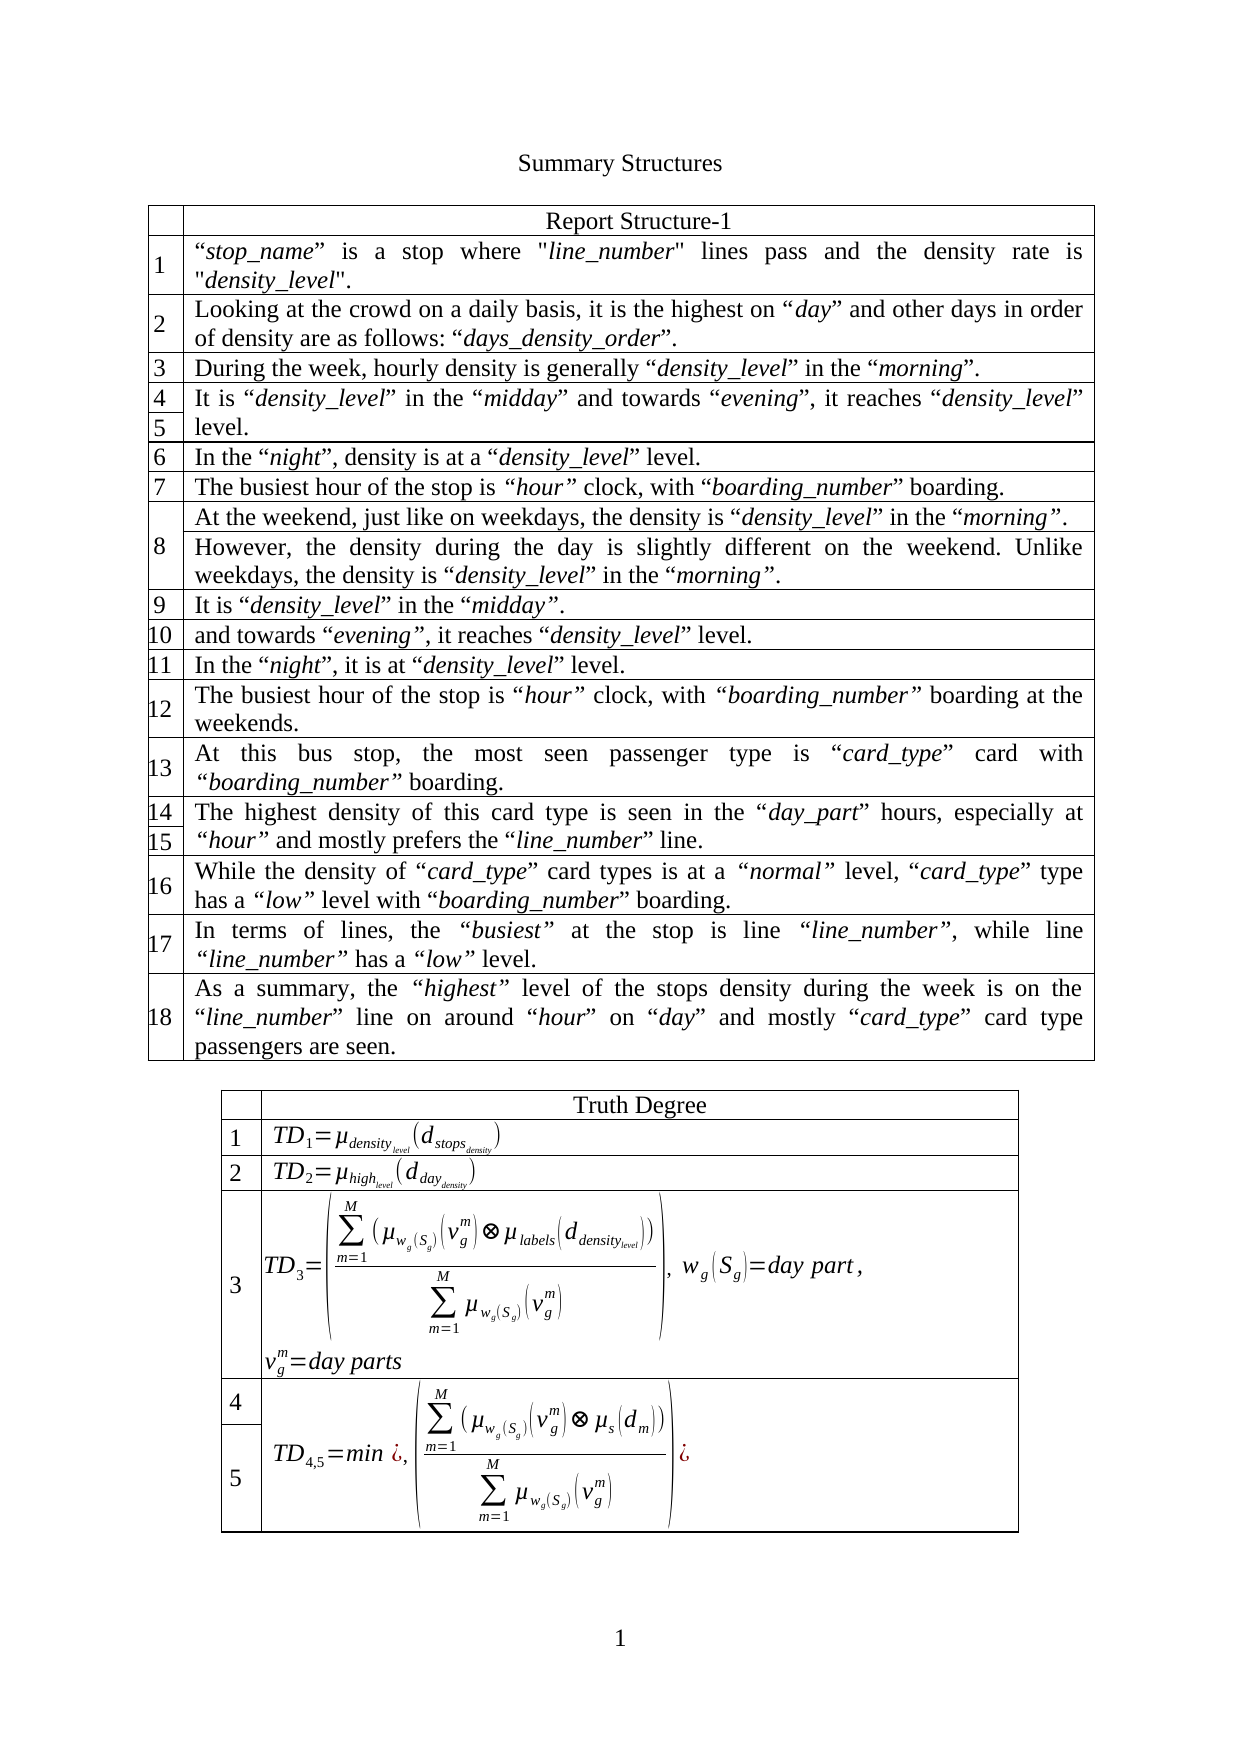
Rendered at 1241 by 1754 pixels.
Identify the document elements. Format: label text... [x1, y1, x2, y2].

table_cell 15 [149, 827, 183, 855]
table_cell 5 [149, 413, 183, 441]
table_cell 1 [149, 236, 183, 293]
table_cell At this bus stop, the most seen passenger type is “card_type” card with “boarding_number” boarding. [184, 738, 1094, 796]
table_cell 18 [149, 974, 183, 1060]
table_cell While the density of “card_type” card types is at a “normal” level, “card_type” type has a “low” level with “boarding_number” boarding. [184, 856, 1094, 914]
table_cell 7 [149, 472, 183, 501]
table_cell 2 [222, 1156, 261, 1190]
table_cell 9 [149, 590, 183, 619]
table_cell 8 [149, 502, 183, 589]
table_cell As a summary, the “highest” level of the stops density during the week is on the “line_number” line on around “hour” on “day” and mostly “card_type” card type passengers are seen. [184, 974, 1094, 1060]
table_cell 3 [222, 1191, 261, 1378]
table_cell In the “night”, it is at “density_level” level. [184, 650, 1094, 679]
table_cell 1 [222, 1120, 261, 1154]
table_cell , [262, 1379, 1018, 1531]
table_cell It is “density_level” in the “midday” and towards “evening”, it reaches “density_level” level. [184, 383, 1094, 441]
table_cell At the weekend, just like on weekdays, the density is “density_level” in the “morning”. [184, 502, 1094, 531]
table_cell During the week, hourly density is generally “density_level” in the “morning”. [184, 353, 1094, 382]
table_header Report Structure-1 [184, 206, 1094, 235]
table_cell 4 [222, 1379, 261, 1423]
table_header [222, 1091, 261, 1119]
table_cell , [262, 1191, 1018, 1378]
table_cell 17 [149, 915, 183, 972]
table_cell 10 [149, 620, 183, 649]
table_cell The busiest hour of the stop is “hour” clock, with “boarding_number” boarding. [184, 472, 1094, 501]
table_cell 12 [149, 680, 183, 737]
table_cell “stop_name” is a stop where "line_number" lines pass and the density rate is "density_level". [184, 236, 1094, 293]
table_header Truth Degree [262, 1091, 1018, 1119]
text Summary Structures [148, 148, 1093, 176]
table_header [149, 206, 183, 235]
table_cell 11 [149, 650, 183, 679]
table_cell [262, 1120, 1018, 1154]
table_cell 4 [149, 383, 183, 412]
table_cell Looking at the crowd on a daily basis, it is the highest on “day” and other days in order of density are as follows: “days_density_order”. [184, 295, 1094, 352]
table_cell However, the density during the day is slightly different on the weekend. Unlike weekdays, the density is “density_level” in the “morning”. [184, 532, 1094, 589]
table_cell It is “density_level” in the “midday”. [184, 590, 1094, 619]
table_cell 14 [149, 797, 183, 826]
table_cell 13 [149, 738, 183, 796]
table_cell and towards “evening”, it reaches “density_level” level. [184, 620, 1094, 649]
table_cell The highest density of this card type is seen in the “day_part” hours, especially at “hour” and mostly prefers the “line_number” line. [184, 797, 1094, 855]
table_cell 2 [149, 295, 183, 352]
table_cell 6 [149, 443, 183, 471]
table_cell 16 [149, 856, 183, 914]
table_cell 5 [222, 1425, 261, 1531]
table_cell The busiest hour of the stop is “hour” clock, with “boarding_number” boarding at the weekends. [184, 680, 1094, 737]
table_cell 3 [149, 353, 183, 382]
table_cell In the “night”, density is at a “density_level” level. [184, 443, 1094, 471]
table_cell [262, 1156, 1018, 1190]
table_cell In terms of lines, the “busiest” at the stop is line “line_number”, while line “line_number” has a “low” level. [184, 915, 1094, 972]
